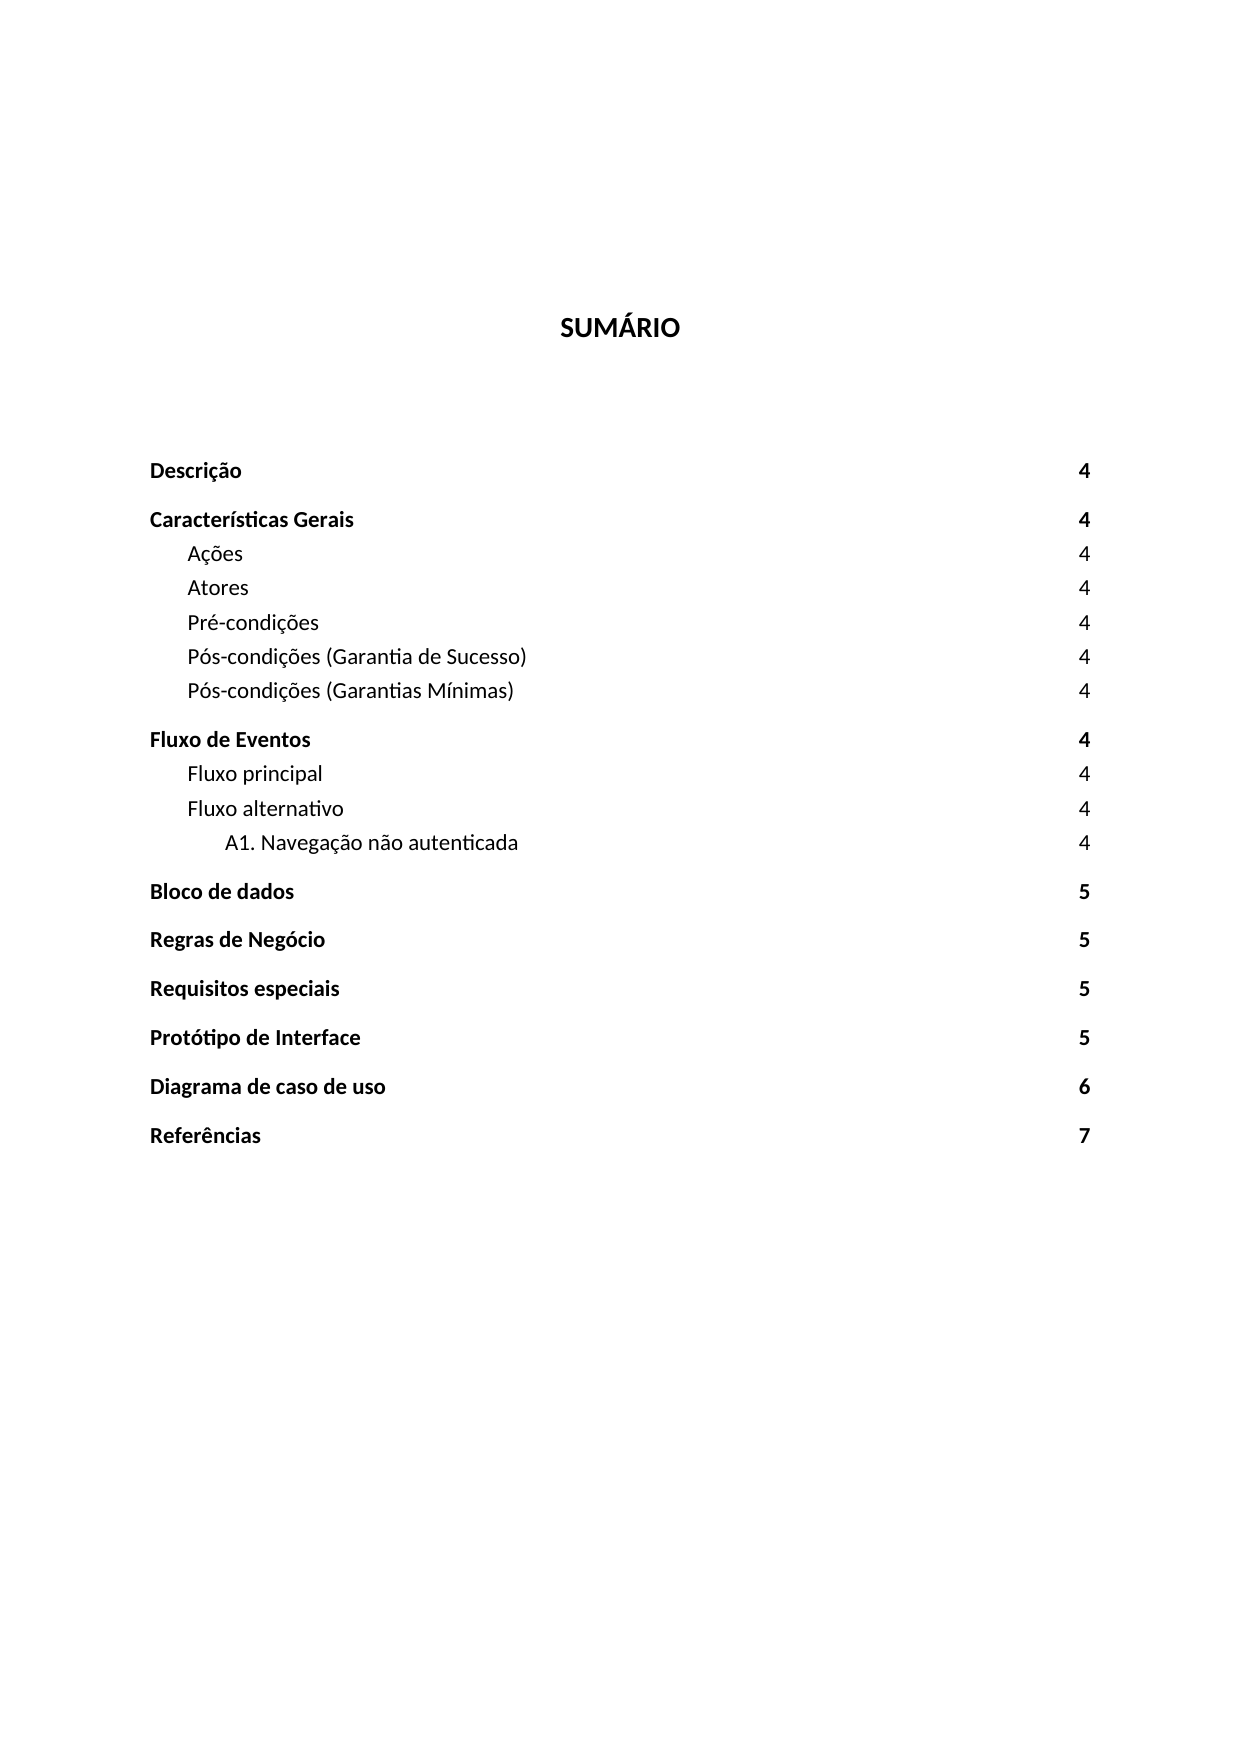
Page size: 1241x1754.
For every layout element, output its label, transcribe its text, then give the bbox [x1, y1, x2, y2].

text SUMÁRIO [150, 309, 1090, 345]
